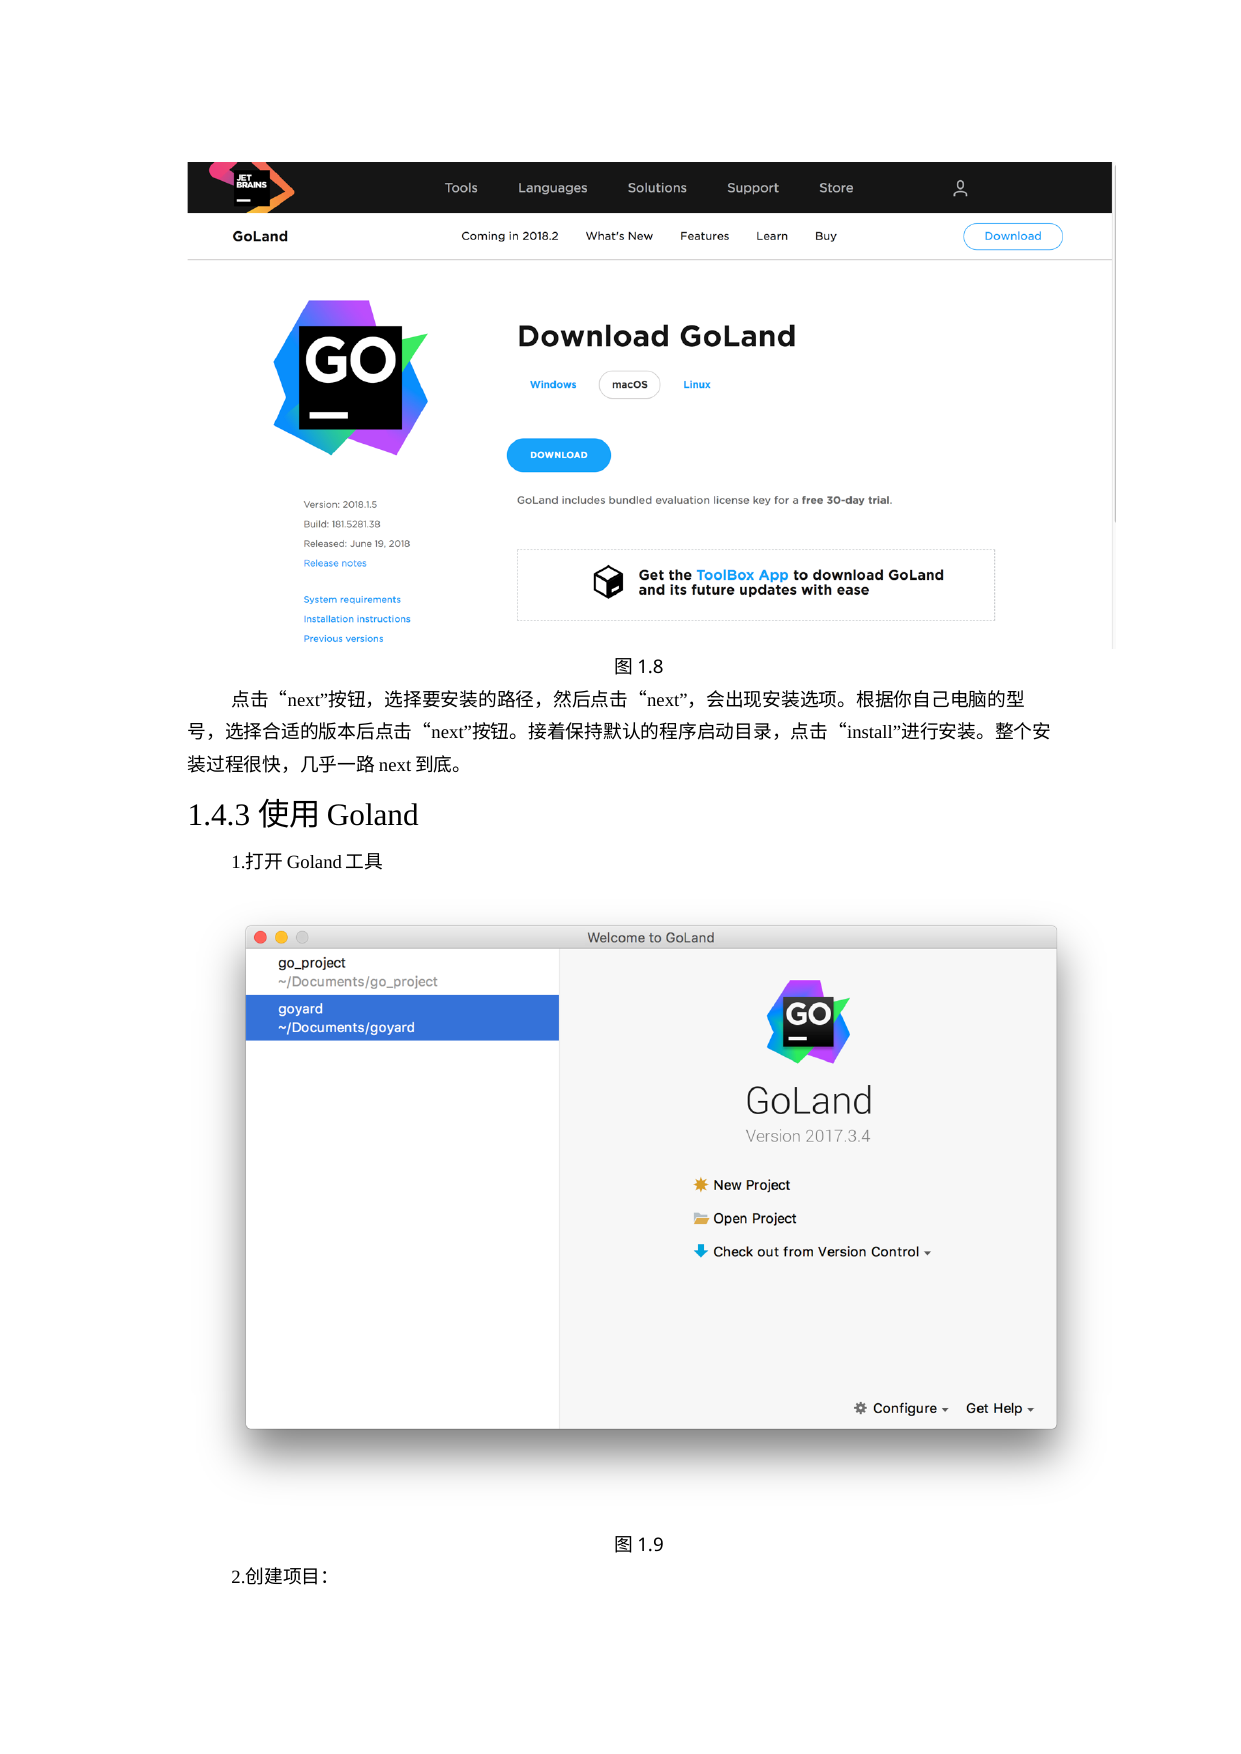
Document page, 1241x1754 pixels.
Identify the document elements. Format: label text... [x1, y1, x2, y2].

text 图 1.9 [187, 1527, 1053, 1559]
text 点击“next”按钮，选择要安装的路径，然后点击“next”，会出现安装选项。根据你自己电脑的型号，选择合适的版本后点击“next”按钮。接着保持默认的程序启动目录，点击“install”进行安装。整个安装过程很快，几乎一路next到底。 [187, 682, 1053, 779]
picture [187, 892, 1114, 1512]
text 1.4.3 使用Goland [187, 779, 1053, 844]
text 1.打开Goland工具 [187, 844, 1053, 877]
picture [187, 162, 1116, 649]
text 2.创建项目： [187, 1559, 1053, 1592]
